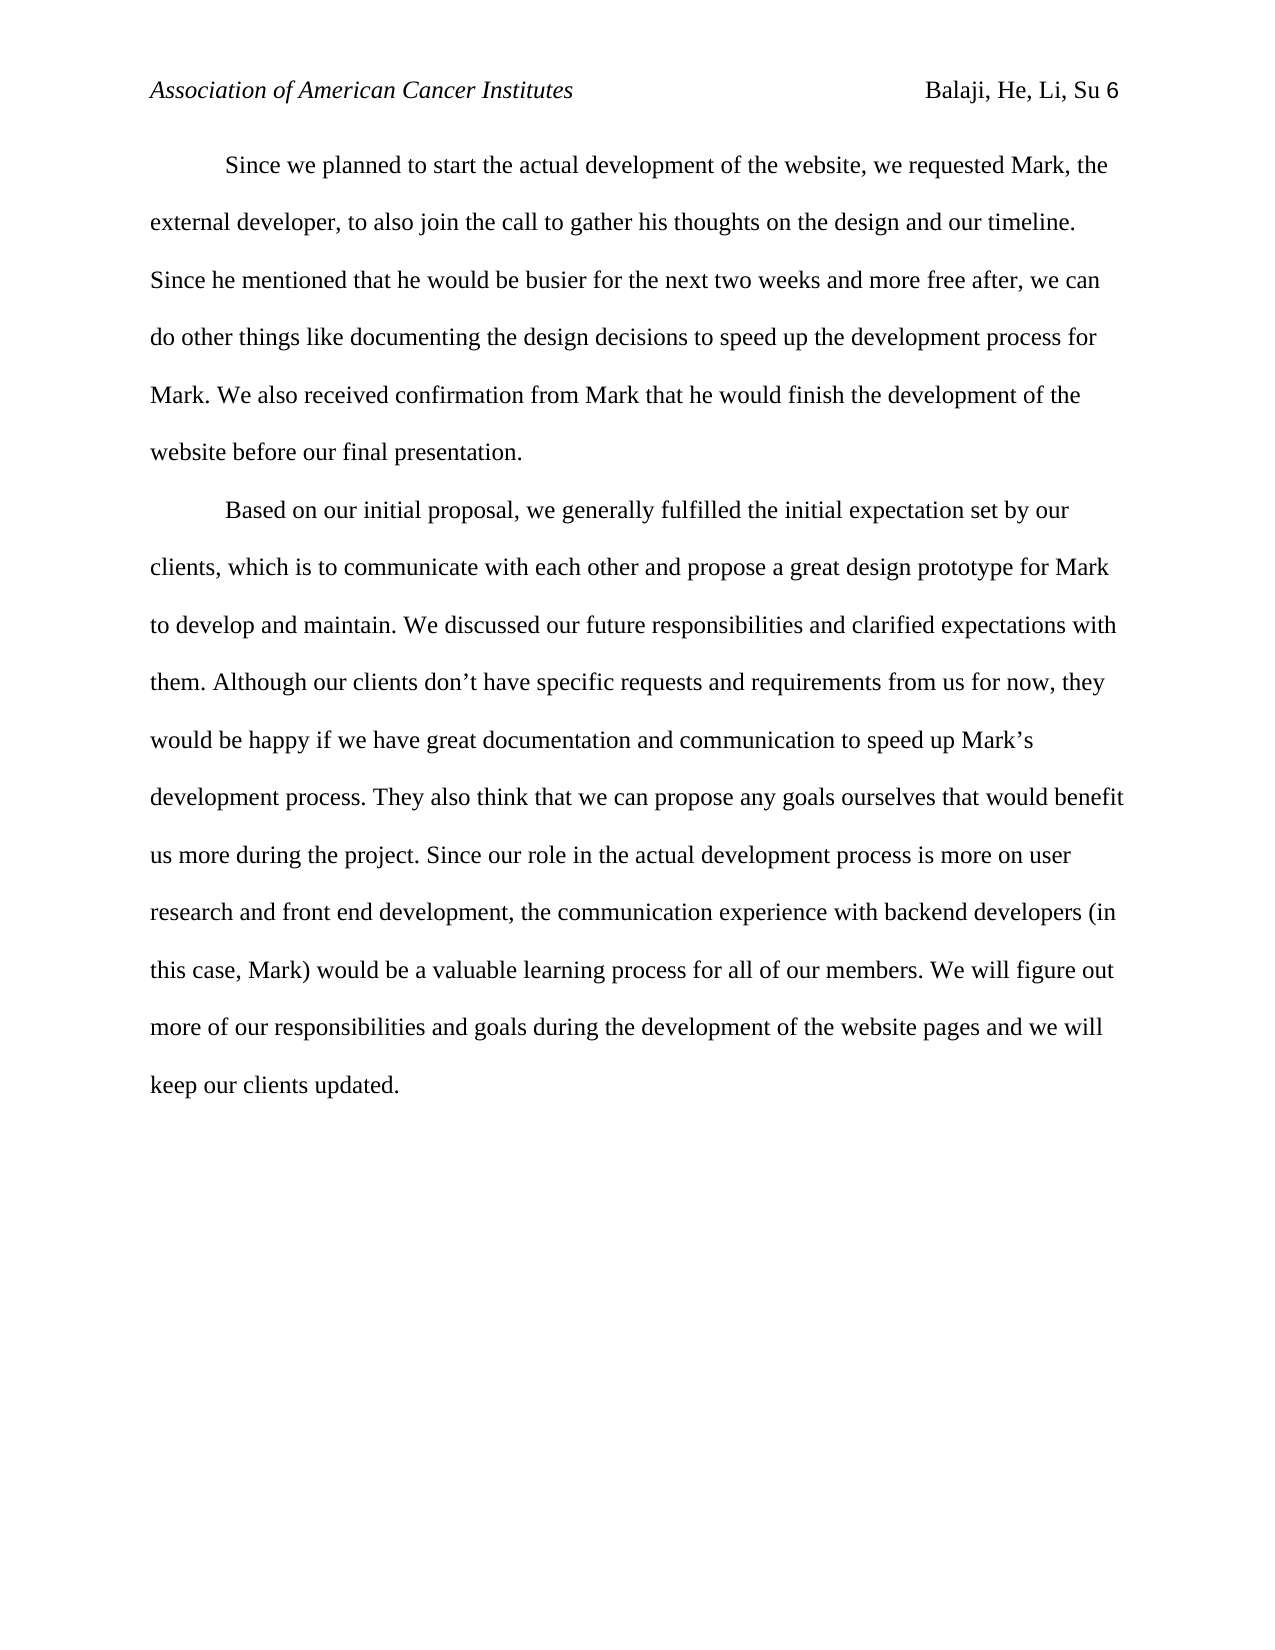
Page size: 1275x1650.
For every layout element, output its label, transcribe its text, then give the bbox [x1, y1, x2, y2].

text Since we planned to start the actual development of the website, we requested Mark, the external developer, to also join the call to gather his thoughts on the design and our timeline. Since he mentioned that he would be busier for the next two weeks and more free after, we can do other things like documenting the design decisions to speed up the development process for Mark. We also received confirmation from Mark that he would finish the development of the website before our final presentation. [150, 150, 1125, 466]
text Based on our initial proposal, we generally fulfilled the initial expectation set by our clients, which is to communicate with each other and propose a great design prototype for Mark to develop and maintain. We discussed our future responsibilities and clarified expectations with them. Although our clients don’t have specific requests and requirements from us for now, they would be happy if we have great documentation and communication to speed up Mark’s development process. They also think that we can propose any goals ourselves that would benefit us more during the project. Since our role in the actual development process is more on user research and front end development, the communication experience with backend developers (in this case, Mark) would be a valuable learning process for all of our members. We will figure out more of our responsibilities and goals during the development of the website pages and we will keep our clients updated. [150, 495, 1125, 1099]
